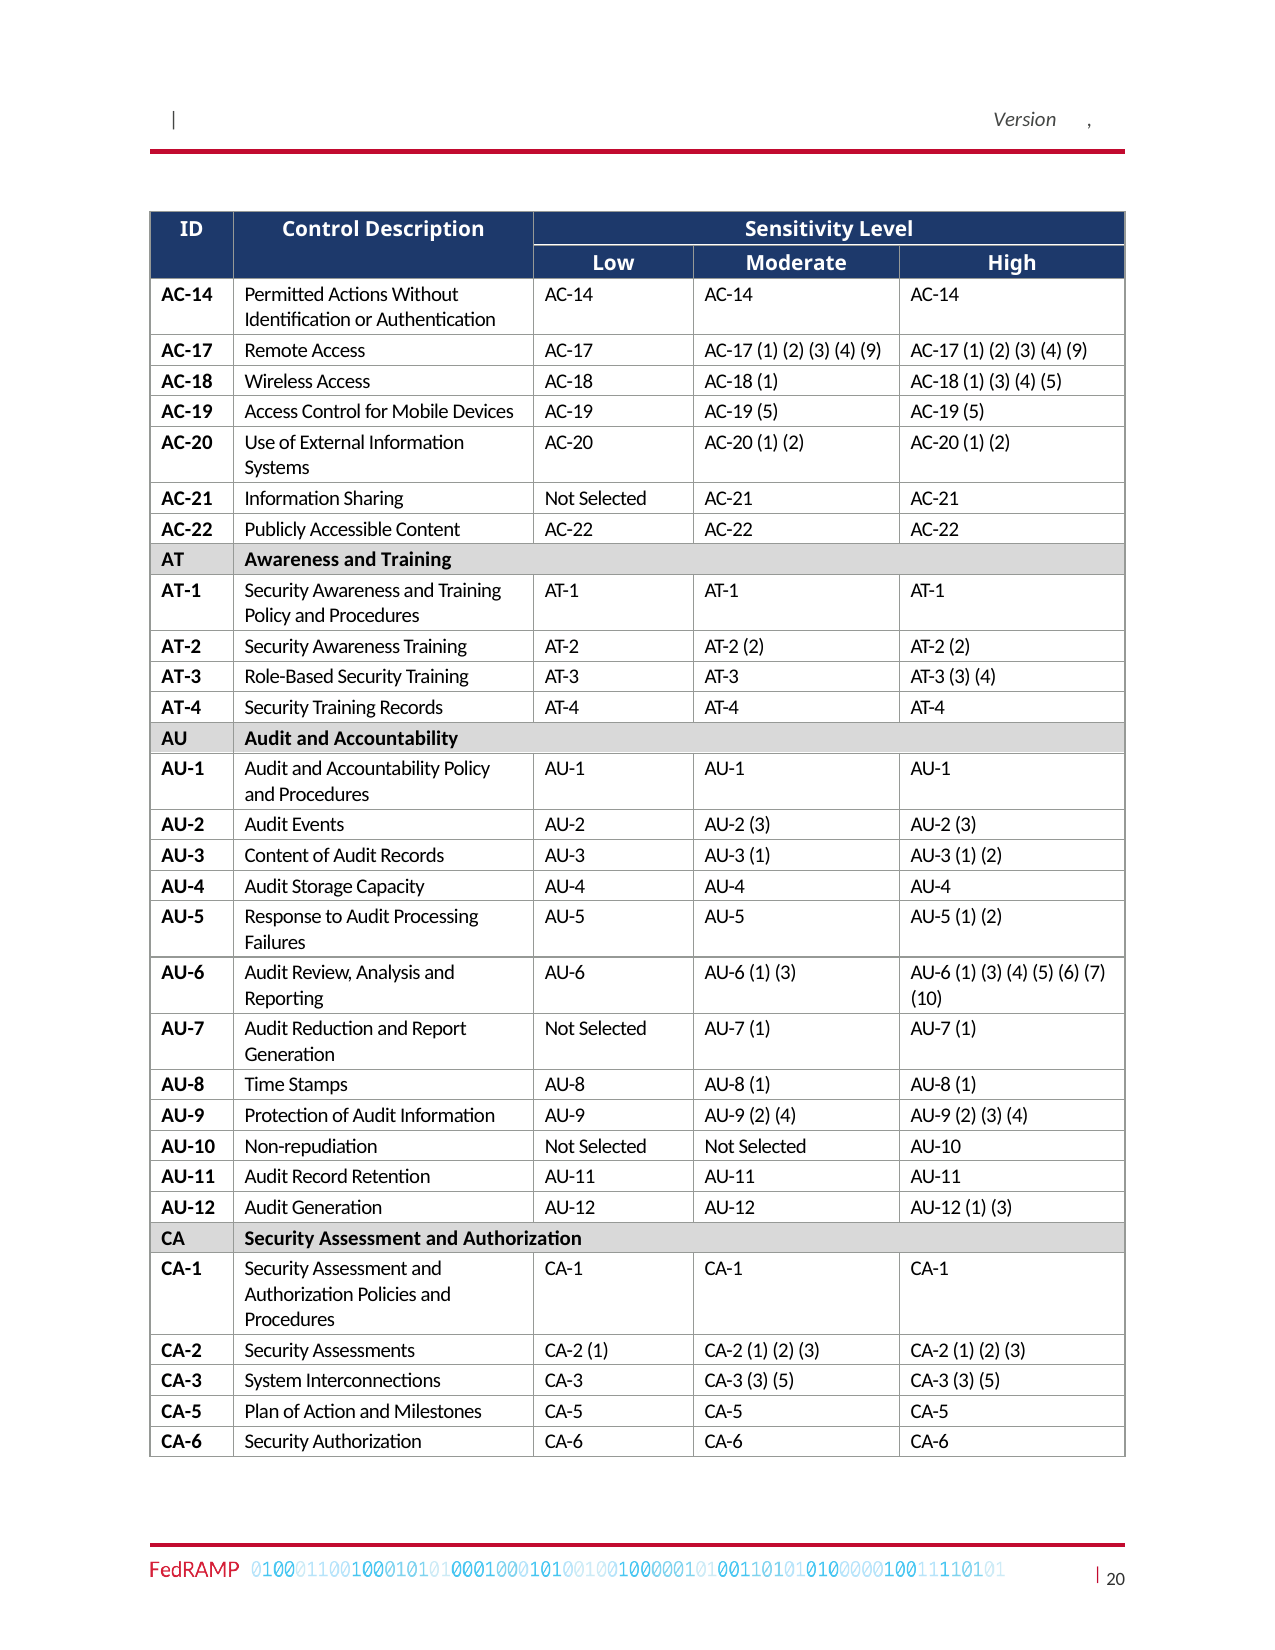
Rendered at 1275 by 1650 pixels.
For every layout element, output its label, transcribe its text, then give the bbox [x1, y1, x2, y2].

table_cell AC-21 [694, 483, 899, 513]
table_cell AC-22 [534, 514, 693, 543]
table_cell AU-10 [900, 1131, 1124, 1160]
table_cell CA-6 [694, 1427, 899, 1456]
table_cell AU-7 (1) [694, 1014, 899, 1068]
table_cell AT-4 [694, 692, 899, 722]
table_cell CA-2 [151, 1335, 233, 1364]
table_cell AU-11 [694, 1161, 899, 1191]
table_cell AC-17 (1) (2) (3) (4) (9) [900, 335, 1124, 365]
table_cell Security Authorization [234, 1427, 533, 1456]
table_cell AU-3 (1) (2) [900, 840, 1124, 870]
table_cell AU-7 [151, 1014, 233, 1068]
table_cell AC-22 [900, 514, 1124, 543]
table_cell AU-9 [534, 1100, 693, 1130]
table_cell AU-10 [151, 1131, 233, 1160]
table_cell AT-3 [694, 662, 899, 691]
table_cell AU-3 (1) [694, 840, 899, 870]
table_cell AU-6 [534, 958, 693, 1012]
table_cell AU-1 [151, 754, 233, 808]
table_cell AU-3 [151, 840, 233, 870]
table_cell AT-2 (2) [694, 631, 899, 661]
table_cell AT-3 (3) (4) [900, 662, 1124, 691]
table_cell Access Control for Mobile Devices [234, 396, 533, 426]
table_cell AU-12 [534, 1192, 693, 1222]
table_cell AU-9 (2) (4) [694, 1100, 899, 1130]
table_cell Protection of Audit Information [234, 1100, 533, 1130]
table_cell AC-20 [151, 427, 233, 482]
table_cell AU-2 [151, 810, 233, 839]
table_cell AC-18 [534, 366, 693, 395]
table_cell AU-1 [694, 754, 899, 808]
table_cell CA-3 [534, 1365, 693, 1395]
table_cell AU-8 [534, 1070, 693, 1099]
table_cell AU-8 [151, 1070, 233, 1099]
table_cell Audit Record Retention [234, 1161, 533, 1191]
table_cell AC-14 [534, 279, 693, 334]
table_cell AT-1 [534, 575, 693, 630]
table_cell AC-14 [151, 279, 233, 334]
table_cell AT-1 [151, 575, 233, 630]
table_cell Audit Reduction and Report Generation [234, 1014, 533, 1068]
table_cell AT-1 [900, 575, 1124, 630]
table_cell AU-3 [534, 840, 693, 870]
table_cell AU-4 [900, 871, 1124, 900]
table_cell AT-3 [151, 662, 233, 691]
table_cell AU-5 [534, 901, 693, 956]
table_cell Audit Review, Analysis and Reporting [234, 958, 533, 1012]
table_cell AU-11 [151, 1161, 233, 1191]
table_cell CA-1 [694, 1253, 899, 1334]
table_cell Not Selected [694, 1131, 899, 1160]
table_cell Time Stamps [234, 1070, 533, 1099]
table_cell Publicly Accessible Content [234, 514, 533, 543]
table_cell CA-6 [900, 1427, 1124, 1456]
table_header Control Description [234, 212, 533, 278]
table_cell AT-2 [151, 631, 233, 661]
table_cell AT-3 [534, 662, 693, 691]
table_cell Not Selected [534, 1131, 693, 1160]
table_cell AT-4 [534, 692, 693, 722]
table_cell Awareness and Training [234, 544, 1124, 574]
table_cell AC-21 [151, 483, 233, 513]
table_cell AC-17 (1) (2) (3) (4) (9) [694, 335, 899, 365]
table_cell Role-Based Security Training [234, 662, 533, 691]
table_cell AU-6 [151, 958, 233, 1012]
table_cell Audit and Accountability Policy and Procedures [234, 754, 533, 808]
table_cell AU-4 [534, 871, 693, 900]
table_cell AU-8 (1) [900, 1070, 1124, 1099]
table_cell AU [151, 723, 233, 752]
table_cell Remote Access [234, 335, 533, 365]
table_cell AT [151, 544, 233, 574]
table_cell AU-5 (1) (2) [900, 901, 1124, 956]
table_cell AU-9 [151, 1100, 233, 1130]
table_cell Plan of Action and Milestones [234, 1396, 533, 1426]
table_cell AU-1 [534, 754, 693, 808]
table_cell AU-6 (1) (3) (4) (5) (6) (7) (10) [900, 958, 1124, 1012]
table_cell AU-12 (1) (3) [900, 1192, 1124, 1222]
table_cell CA-2 (1) (2) (3) [694, 1335, 899, 1364]
table_cell AC-21 [900, 483, 1124, 513]
table_cell Security Training Records [234, 692, 533, 722]
table_cell CA-2 (1) [534, 1335, 693, 1364]
table_cell AC-17 [534, 335, 693, 365]
table_cell AU-2 (3) [694, 810, 899, 839]
table_cell AU-11 [534, 1161, 693, 1191]
table_cell CA-5 [151, 1396, 233, 1426]
table_cell CA-5 [534, 1396, 693, 1426]
table_cell AT-1 [694, 575, 899, 630]
table_cell AU-2 [534, 810, 693, 839]
table_cell AT-2 [534, 631, 693, 661]
table_cell System Interconnections [234, 1365, 533, 1395]
table_header Sensitivity Level [534, 212, 1124, 244]
table_cell Security Assessment and Authorization [234, 1223, 1124, 1252]
table_cell AU-5 [694, 901, 899, 956]
table_cell AC-19 (5) [694, 396, 899, 426]
table_cell AU-5 [151, 901, 233, 956]
table_cell AC-22 [694, 514, 899, 543]
table_cell High [900, 246, 1124, 278]
table_cell AC-22 [151, 514, 233, 543]
table_cell AC-18 (1) (3) (4) (5) [900, 366, 1124, 395]
table_cell CA-2 (1) (2) (3) [900, 1335, 1124, 1364]
table_cell AU-9 (2) (3) (4) [900, 1100, 1124, 1130]
table_cell AU-12 [151, 1192, 233, 1222]
table_cell Security Assessment and Authorization Policies and Procedures [234, 1253, 533, 1334]
table_cell Non-repudiation [234, 1131, 533, 1160]
table_cell CA-6 [151, 1427, 233, 1456]
table_cell AT-2 (2) [900, 631, 1124, 661]
table_cell Moderate [694, 246, 899, 278]
table_cell AU-11 [900, 1161, 1124, 1191]
table_cell AC-20 (1) (2) [694, 427, 899, 482]
picture [150, 1559, 1005, 1586]
table_cell Audit Storage Capacity [234, 871, 533, 900]
table_header ID [151, 212, 233, 278]
table_cell AC-17 [151, 335, 233, 365]
table_cell AU-2 (3) [900, 810, 1124, 839]
table_cell CA [151, 1223, 233, 1252]
table_cell AC-18 (1) [694, 366, 899, 395]
table_cell Response to Audit Processing Failures [234, 901, 533, 956]
table_cell CA-3 (3) (5) [900, 1365, 1124, 1395]
table_cell CA-3 [151, 1365, 233, 1395]
table_cell Content of Audit Records [234, 840, 533, 870]
table_cell AC-20 (1) (2) [900, 427, 1124, 482]
table_cell AU-12 [694, 1192, 899, 1222]
table_cell AU-4 [694, 871, 899, 900]
table_cell Information Sharing [234, 483, 533, 513]
table_cell AU-8 (1) [694, 1070, 899, 1099]
table_cell AC-14 [694, 279, 899, 334]
table_cell AT-4 [900, 692, 1124, 722]
table_cell CA-5 [900, 1396, 1124, 1426]
table_cell AC-19 [151, 396, 233, 426]
table_cell AC-20 [534, 427, 693, 482]
table_cell CA-1 [900, 1253, 1124, 1334]
table_cell AC-19 [534, 396, 693, 426]
table_cell AC-18 [151, 366, 233, 395]
table_cell CA-1 [151, 1253, 233, 1334]
table_cell Not Selected [534, 483, 693, 513]
table_cell Audit and Accountability [234, 723, 1124, 752]
table_cell Use of External Information Systems [234, 427, 533, 482]
table_cell AU-7 (1) [900, 1014, 1124, 1068]
table_cell AT-4 [151, 692, 233, 722]
table_cell AC-19 (5) [900, 396, 1124, 426]
table_cell Wireless Access [234, 366, 533, 395]
table_cell AU-4 [151, 871, 233, 900]
table_cell Audit Generation [234, 1192, 533, 1222]
table_cell CA-1 [534, 1253, 693, 1334]
table_cell AU-1 [900, 754, 1124, 808]
table_cell AU-6 (1) (3) [694, 958, 899, 1012]
table_cell Permitted Actions Without Identification or Authentication [234, 279, 533, 334]
table_cell Low [534, 246, 693, 278]
table_cell Security Assessments [234, 1335, 533, 1364]
table_cell Security Awareness and Training Policy and Procedures [234, 575, 533, 630]
table_cell AC-14 [900, 279, 1124, 334]
table_cell CA-5 [694, 1396, 899, 1426]
table_cell CA-3 (3) (5) [694, 1365, 899, 1395]
table_cell Security Awareness Training [234, 631, 533, 661]
table_cell CA-6 [534, 1427, 693, 1456]
table_cell Not Selected [534, 1014, 693, 1068]
table_cell Audit Events [234, 810, 533, 839]
